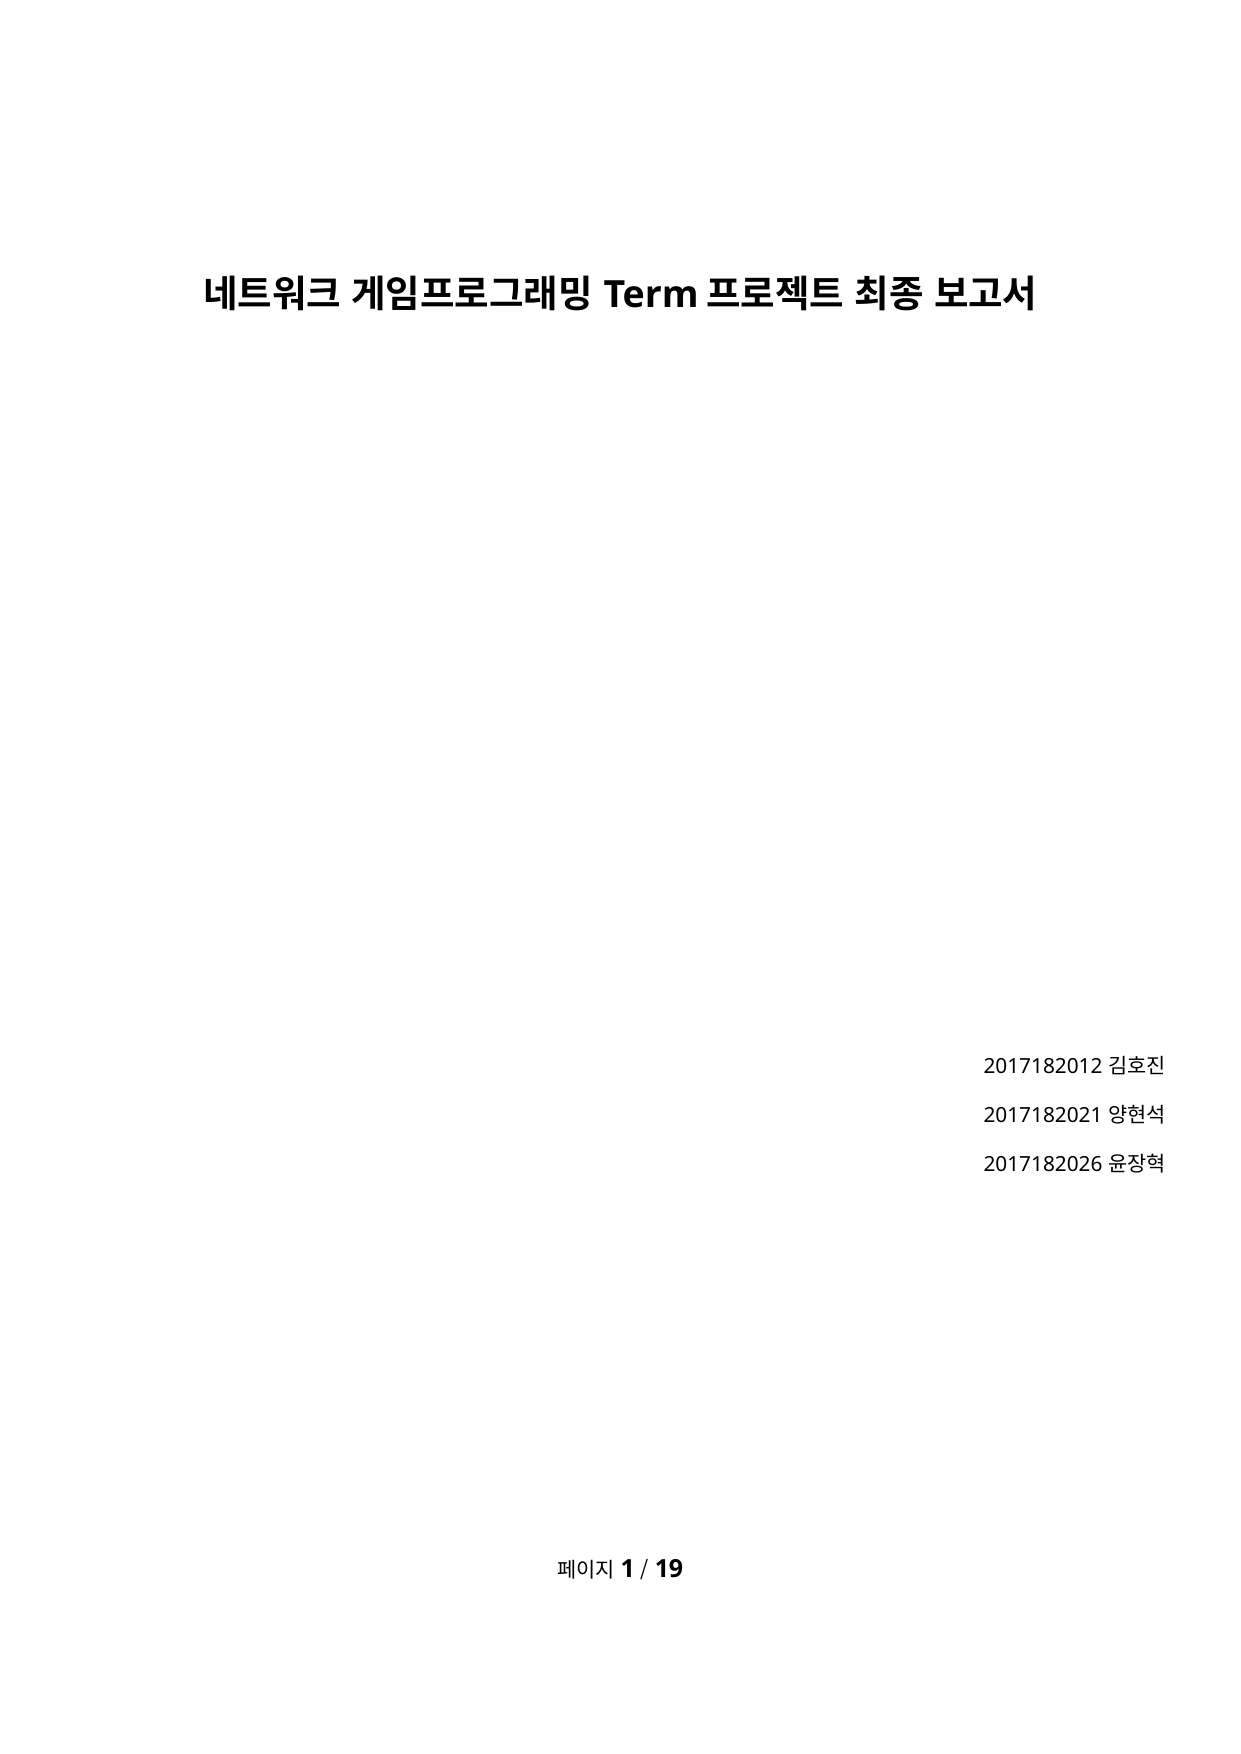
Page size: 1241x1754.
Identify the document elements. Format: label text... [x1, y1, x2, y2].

text 2017182012 김호진 [75, 1049, 1165, 1079]
text 2017182026 윤장혁 [75, 1148, 1165, 1178]
text 네트워크 게임프로그래밍 Term프로젝트 최종 보고서 [75, 264, 1165, 319]
text 2017182021 양현석 [75, 1098, 1165, 1129]
